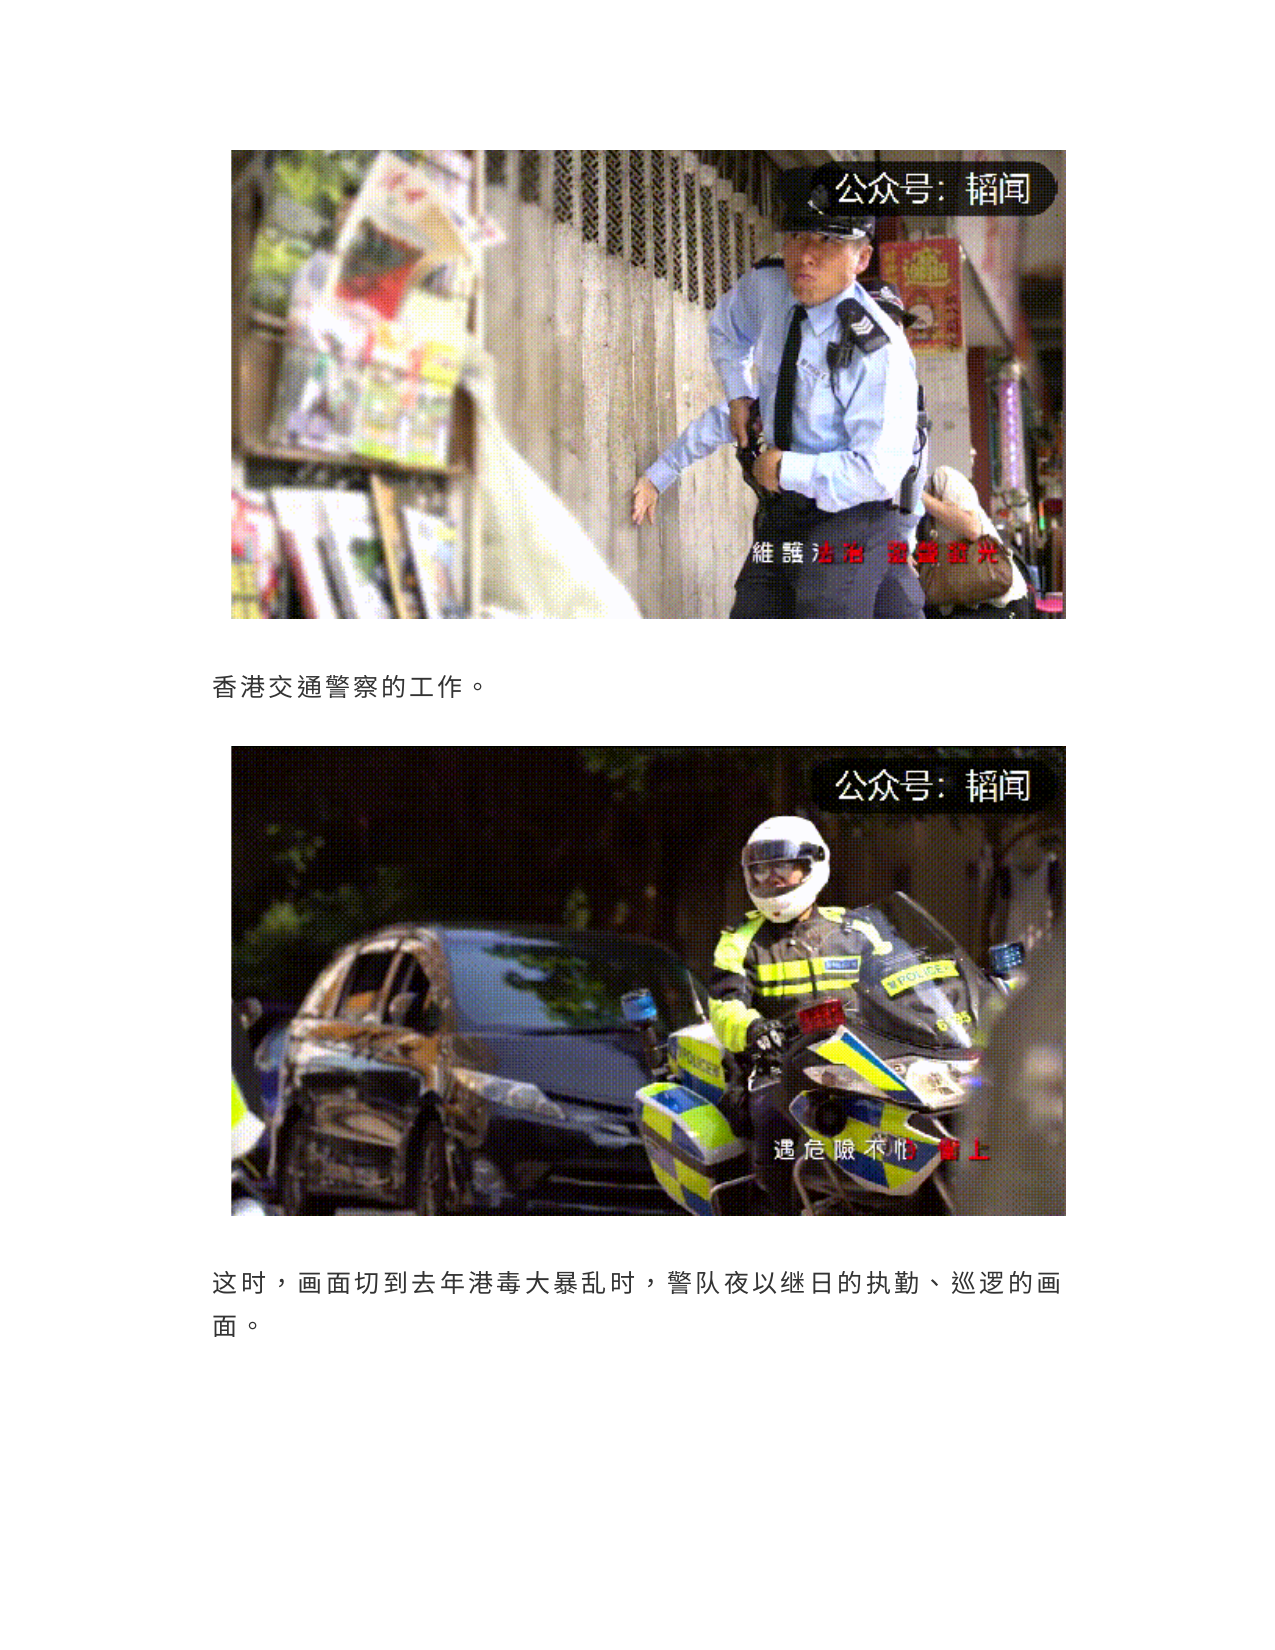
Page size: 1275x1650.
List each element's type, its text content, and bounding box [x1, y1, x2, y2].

picture [231, 746, 1066, 1216]
picture [231, 150, 1066, 619]
text 这时，画面切到去年港毒大暴乱时，警队夜以继日的执勤、巡逻的画面。 [212, 1258, 1062, 1343]
text 香港交通警察的工作。 [212, 661, 1062, 704]
